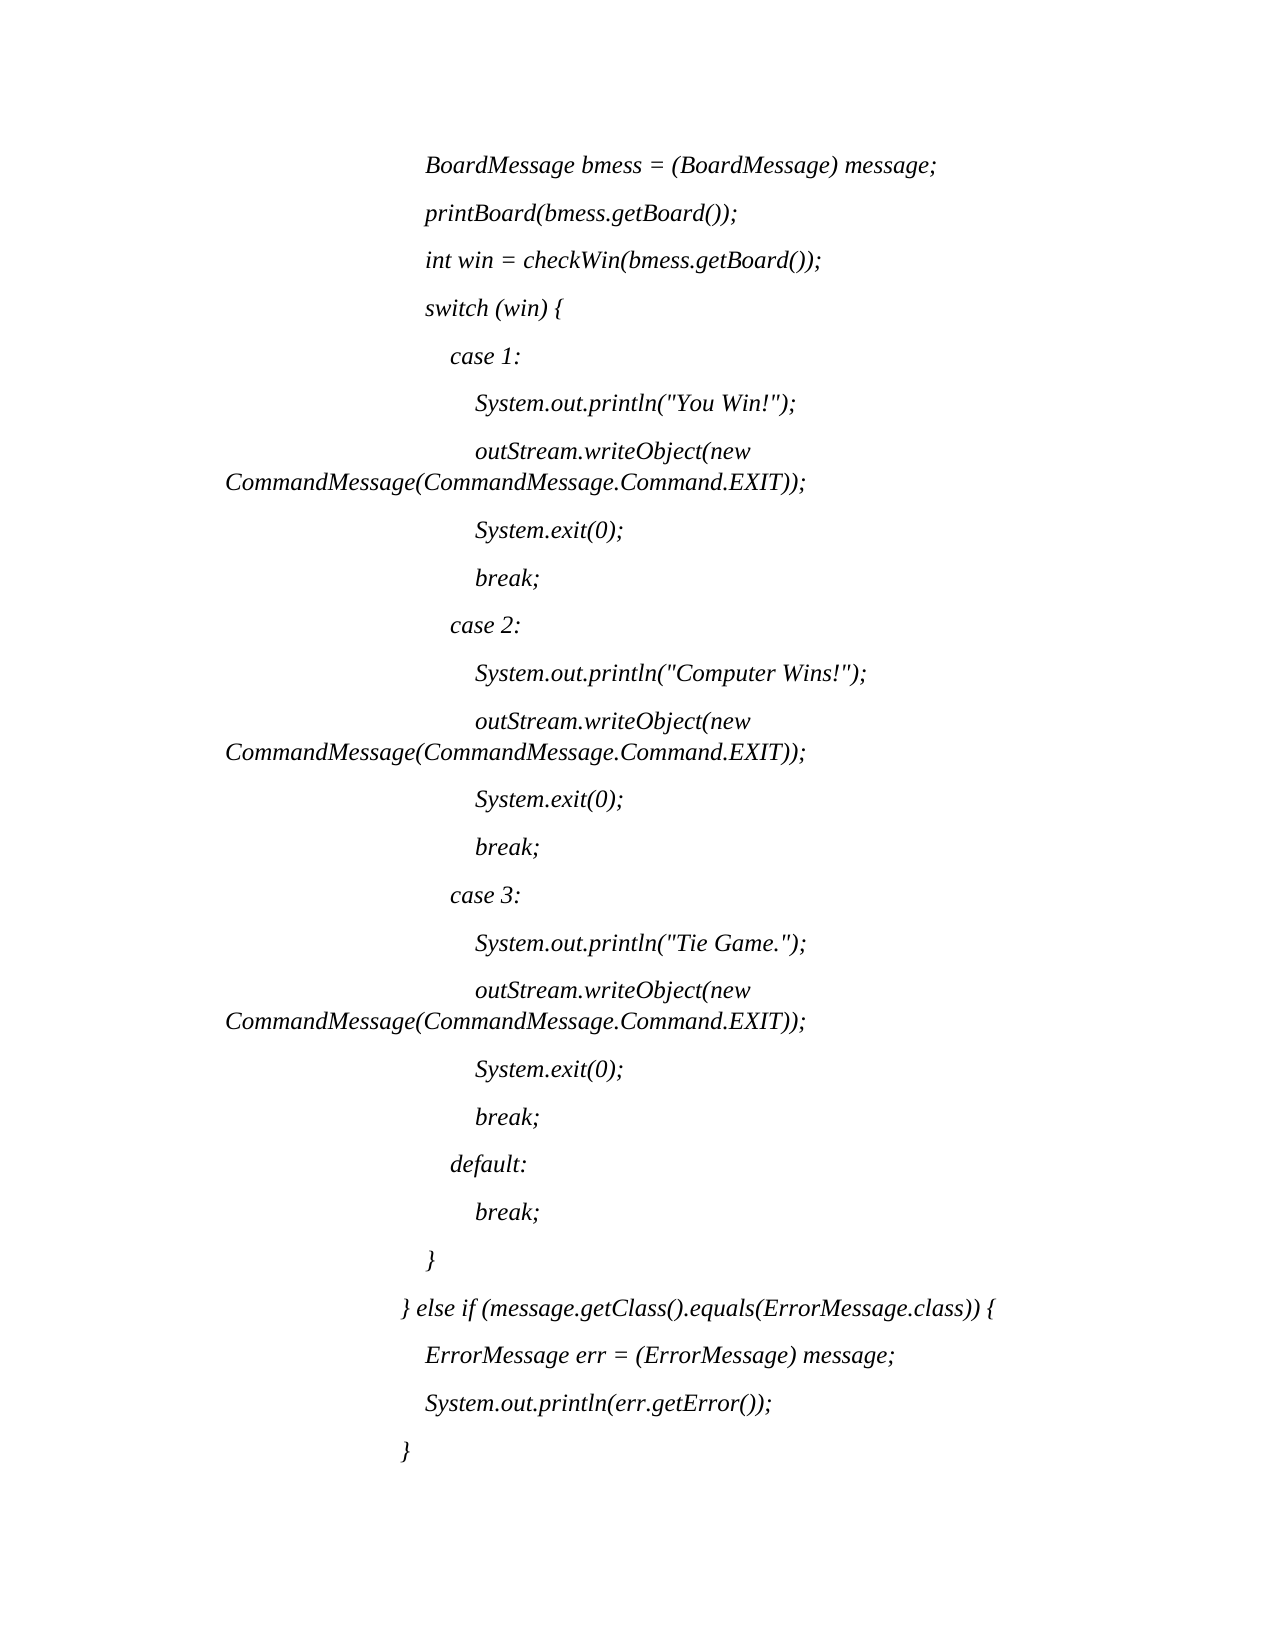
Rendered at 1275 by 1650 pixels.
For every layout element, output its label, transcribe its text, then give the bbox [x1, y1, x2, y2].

text break; [225, 1197, 1125, 1226]
text } [225, 1436, 1125, 1464]
text default: [225, 1149, 1125, 1178]
text } [225, 1245, 1125, 1274]
text System.exit(0); [225, 1054, 1125, 1083]
text case 2: [225, 610, 1125, 639]
text break; [225, 563, 1125, 591]
text switch (win) { [225, 293, 1125, 322]
text ErrorMessage err = (ErrorMessage) message; [225, 1340, 1125, 1369]
text break; [225, 832, 1125, 861]
text System.out.println("Tie Game."); [225, 928, 1125, 956]
text outStream.writeObject(new CommandMessage(CommandMessage.Command.EXIT)); [225, 975, 1125, 1035]
text System.out.println("Computer Wins!"); [225, 658, 1125, 687]
text System.out.println(err.getError()); [225, 1388, 1125, 1417]
text BoardMessage bmess = (BoardMessage) message; [225, 150, 1125, 179]
text System.exit(0); [225, 515, 1125, 544]
text } else if (message.getClass().equals(ErrorMessage.class)) { [225, 1293, 1125, 1321]
text outStream.writeObject(new CommandMessage(CommandMessage.Command.EXIT)); [225, 436, 1125, 496]
text System.exit(0); [225, 784, 1125, 813]
text outStream.writeObject(new CommandMessage(CommandMessage.Command.EXIT)); [225, 706, 1125, 766]
text case 1: [225, 341, 1125, 369]
text printBoard(bmess.getBoard()); [225, 198, 1125, 226]
text case 3: [225, 880, 1125, 909]
text int win = checkWin(bmess.getBoard()); [225, 245, 1125, 274]
text break; [225, 1102, 1125, 1131]
text System.out.println("You Win!"); [225, 388, 1125, 417]
